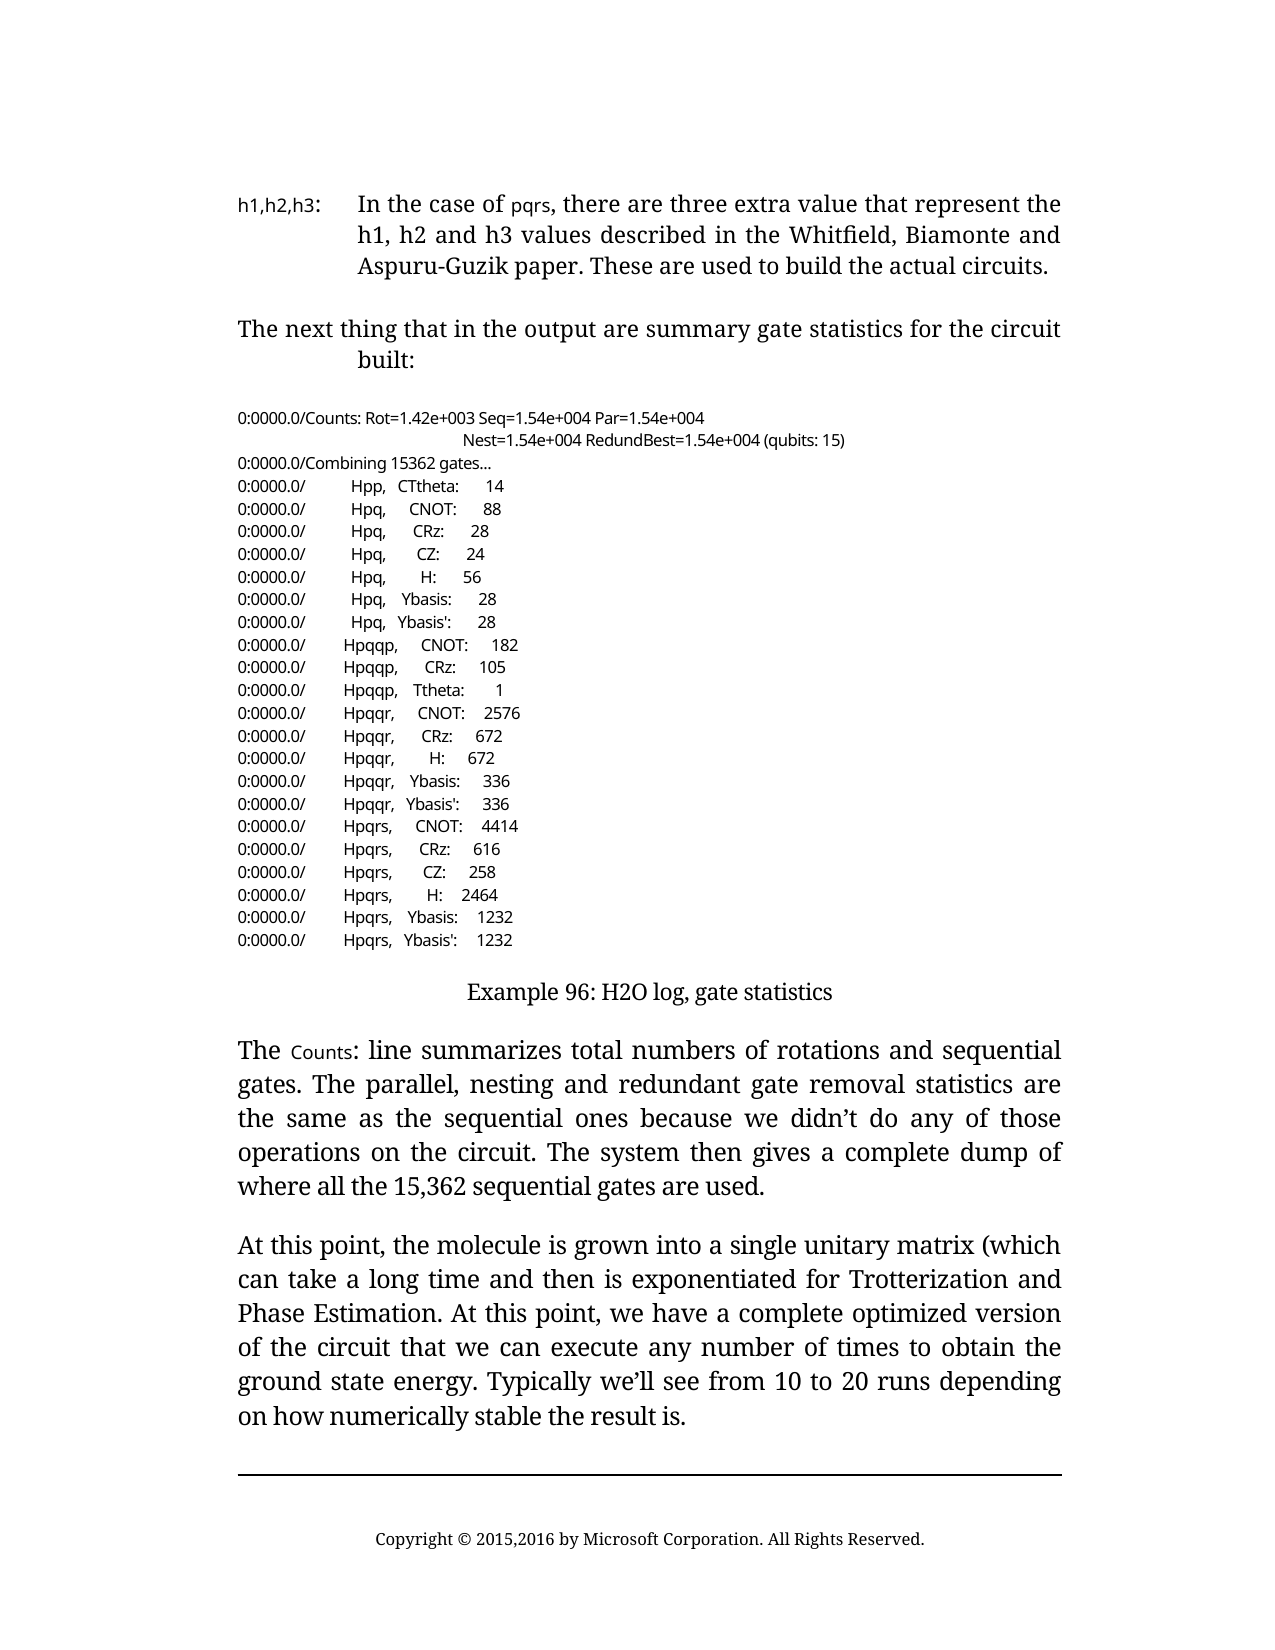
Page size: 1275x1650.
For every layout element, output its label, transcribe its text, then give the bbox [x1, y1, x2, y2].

list 0:0000.0/ Hpqqr, CNOT: 2576 [237, 701, 1062, 724]
list 0:0000.0/ Hpqqr, CRz: 672 [237, 724, 1062, 747]
list 0:0000.0/ Hpqrs, CZ: 258 [237, 860, 1062, 883]
list 0:0000.0/ Hpqqr, Ybasis: 336 [237, 769, 1062, 792]
list 0:0000.0/ Hpp, CTtheta: 14 [237, 474, 1062, 497]
list 0:0000.0/ Hpq, Ybasis: 28 [237, 588, 1062, 611]
list 0:0000.0/Counts: Rot=1.42e+003 Seq=1.54e+004 Par=1.54e+004 [237, 406, 1062, 429]
list 0:0000.0/ Hpqrs, H: 2464 [237, 883, 1062, 906]
list 0:0000.0/ Hpqqp, CRz: 105 [237, 656, 1062, 679]
list 0:0000.0/ Hpq, CZ: 24 [237, 542, 1062, 565]
text The next thing that in the output are summary gate statistics for the circuit built: [237, 312, 1062, 375]
list 0:0000.0/ Hpqqp, CNOT: 182 [237, 633, 1062, 656]
list 0:0000.0/ Hpqqr, H: 672 [237, 747, 1062, 769]
list 0:0000.0/ Hpqrs, CNOT: 4414 [237, 815, 1062, 838]
list 0:0000.0/Combining 15362 gates... [237, 452, 1062, 474]
list 0:0000.0/ Hpq, CRz: 28 [237, 520, 1062, 542]
text h1,h2,h3: In the case of pqrs, there are three extra value that represent the h1, h2 and h3 values described in the Whitfield, Biamonte and Aspuru-Guzik paper. These are used to build the actual circuits. [237, 187, 1062, 281]
list 0:0000.0/ Hpqrs, Ybasis': 1232 [237, 928, 1062, 951]
list 0:0000.0/ Hpqrs, CRz: 616 [237, 838, 1062, 860]
text At this point, the molecule is grown into a single unitary matrix (which can take a long time and then is exponentiated for Trotterization and Phase Estimation. At this point, we have a complete optimized version of the circuit that we can execute any number of times to obtain the ground state energy. Typically we’ll see from 10 to 20 runs depending on how numerically stable the result is. [237, 1228, 1062, 1432]
list 0:0000.0/ Hpq, CNOT: 88 [237, 497, 1062, 520]
list Nest=1.54e+004 RedundBest=1.54e+004 (qubits: 15) [387, 429, 1062, 452]
list 0:0000.0/ Hpqqp, Ttheta: 1 [237, 679, 1062, 701]
list 0:0000.0/ Hpq, H: 56 [237, 565, 1062, 588]
list 0:0000.0/ Hpqqr, Ybasis': 336 [237, 792, 1062, 815]
list 0:0000.0/ Hpq, Ybasis': 28 [237, 611, 1062, 633]
list 0:0000.0/ Hpqrs, Ybasis: 1232 [237, 906, 1062, 928]
text The Counts: line summarizes total numbers of rotations and sequential gates. The parallel, nesting and redundant gate removal statistics are the same as the sequential ones because we didn’t do any of those operations on the circuit. The system then gives a complete dump of where all the 15,362 sequential gates are used. [237, 1032, 1062, 1203]
text Example 96: H2O log, gate statistics [237, 976, 1062, 1007]
